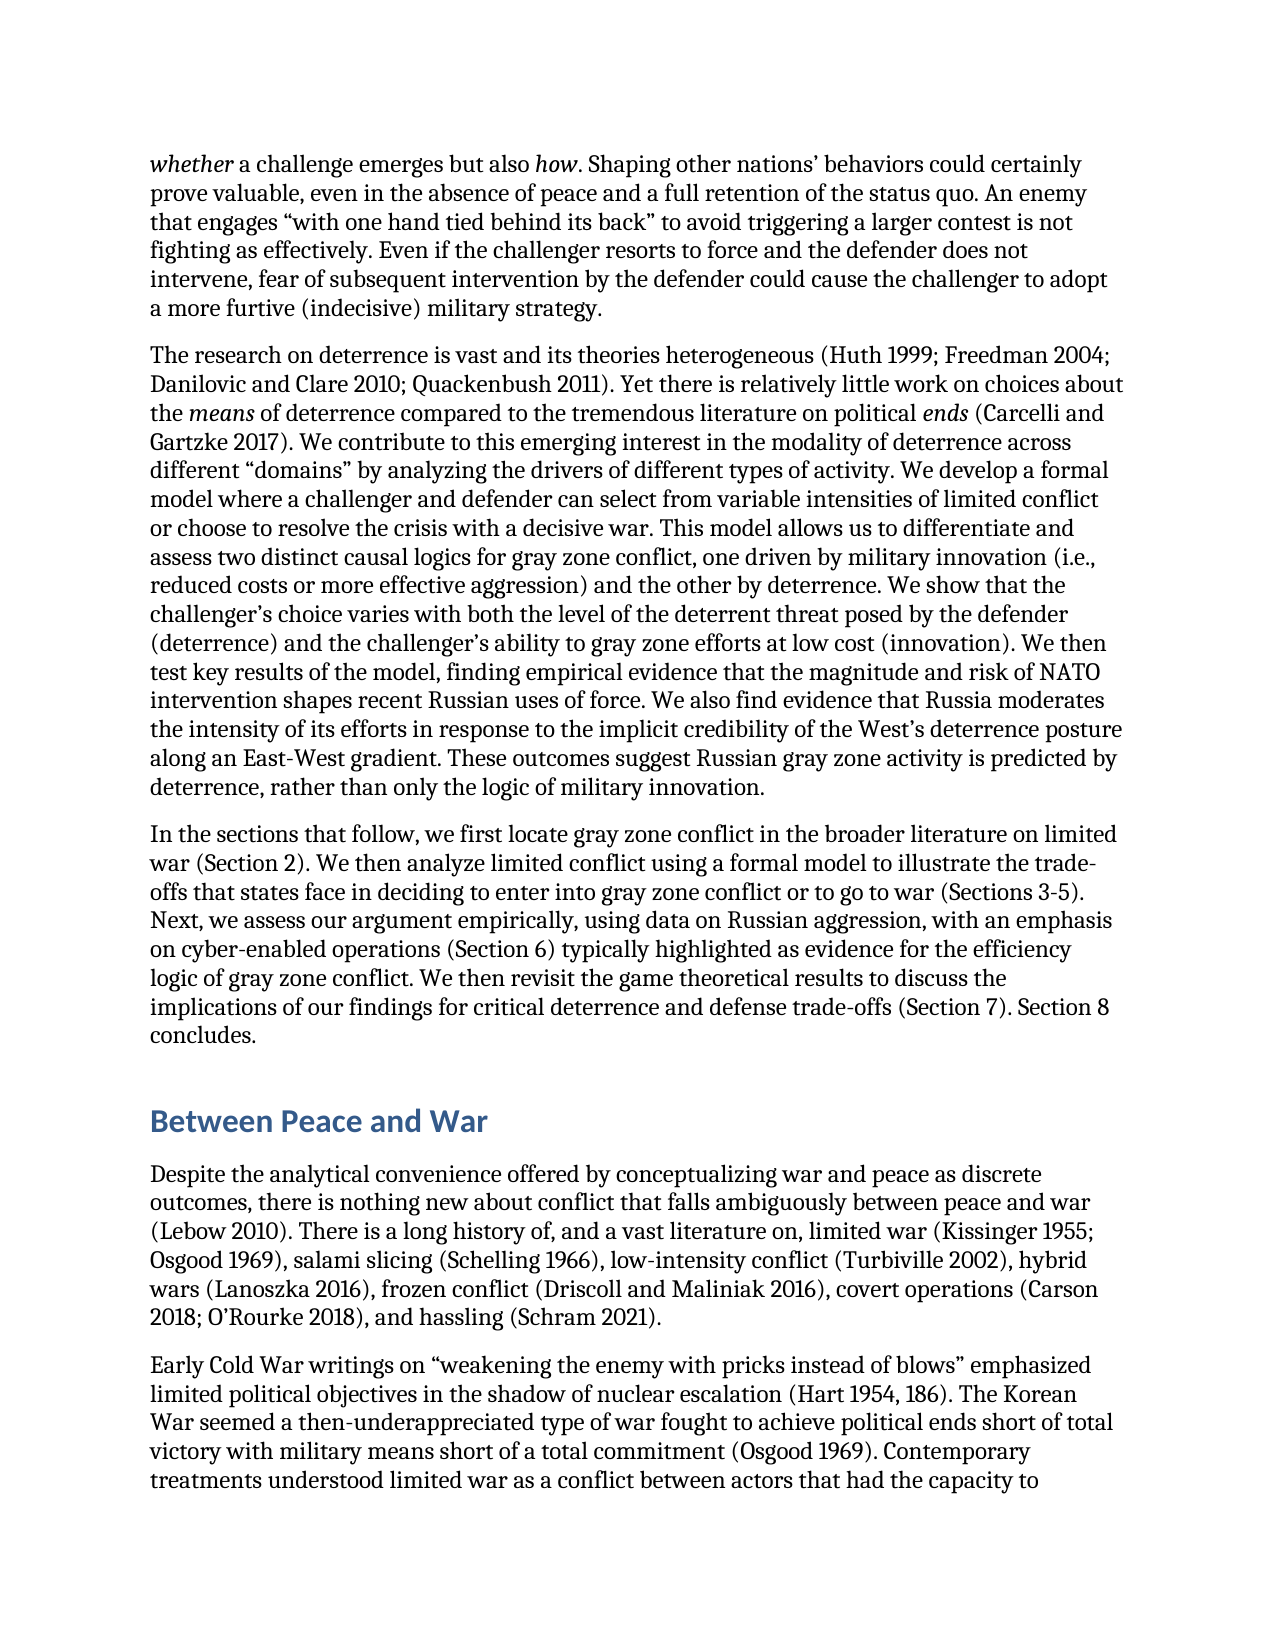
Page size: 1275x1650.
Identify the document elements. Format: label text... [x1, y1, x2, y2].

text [150, 150, 1125, 322]
text The research on deterrence is vast and its theories heterogeneous (Huth 1999; Freedman 2004; Danilovic and Clare 2010; Quackenbush 2011). Yet there is relatively little work on choices about the means of deterrence compared to the tremendous literature on political ends (Carcelli and Gartzke 2017). We contribute to this emerging interest in the modality of deterrence across different “domains” by analyzing the drivers of different types of activity. We develop a formal model where a challenger and defender can select from variable intensities of limited conflict or choose to resolve the crisis with a decisive war. This model allows us to differentiate and assess two distinct causal logics for gray zone conflict, one driven by military innovation (i.e., reduced costs or more effective aggression) and the other by deterrence. We show that the challenger’s choice varies with both the level of the deterrent threat posed by the defender (deterrence) and the challenger’s ability to gray zone efforts at low cost (innovation). We then test key results of the model, finding empirical evidence that the magnitude and risk of NATO intervention shapes recent Russian uses of force. We also find evidence that Russia moderates the intensity of its efforts in response to the implicit credibility of the West’s deterrence posture along an East-West gradient. These outcomes suggest Russian gray zone activity is predicted by deterrence, rather than only the logic of military innovation. [150, 341, 1125, 801]
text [150, 1351, 1125, 1494]
text Despite the analytical convenience offered by conceptualizing war and peace as discrete outcomes, there is nothing new about conflict that falls ambiguously between peace and war (Lebow 2010). There is a long history of, and a vast literature on, limited war (Kissinger 1955; Osgood 1969), salami slicing (Schelling 1966), low-intensity conflict (Turbiville 2002), hybrid wars (Lanoszka 2016), frozen conflict (Driscoll and Maliniak 2016), covert operations (Carson 2018; O’Rourke 2018), and hassling (Schram 2021). [150, 1159, 1125, 1332]
subtitle Between Peace and War [150, 1100, 1125, 1141]
text In the sections that follow, we first locate gray zone conflict in the broader literature on limited war (Section 2). We then analyze limited conflict using a formal model to illustrate the trade-offs that states face in deciding to enter into gray zone conflict or to go to war (Sections 3-5). Next, we assess our argument empirically, using data on Russian aggression, with an emphasis on cyber-enabled operations (Section 6) typically highlighted as evidence for the efficiency logic of gray zone conflict. We then revisit the game theoretical results to discuss the implications of our findings for critical deterrence and defense trade-offs (Section 7). Section 8 concludes. [150, 820, 1125, 1050]
